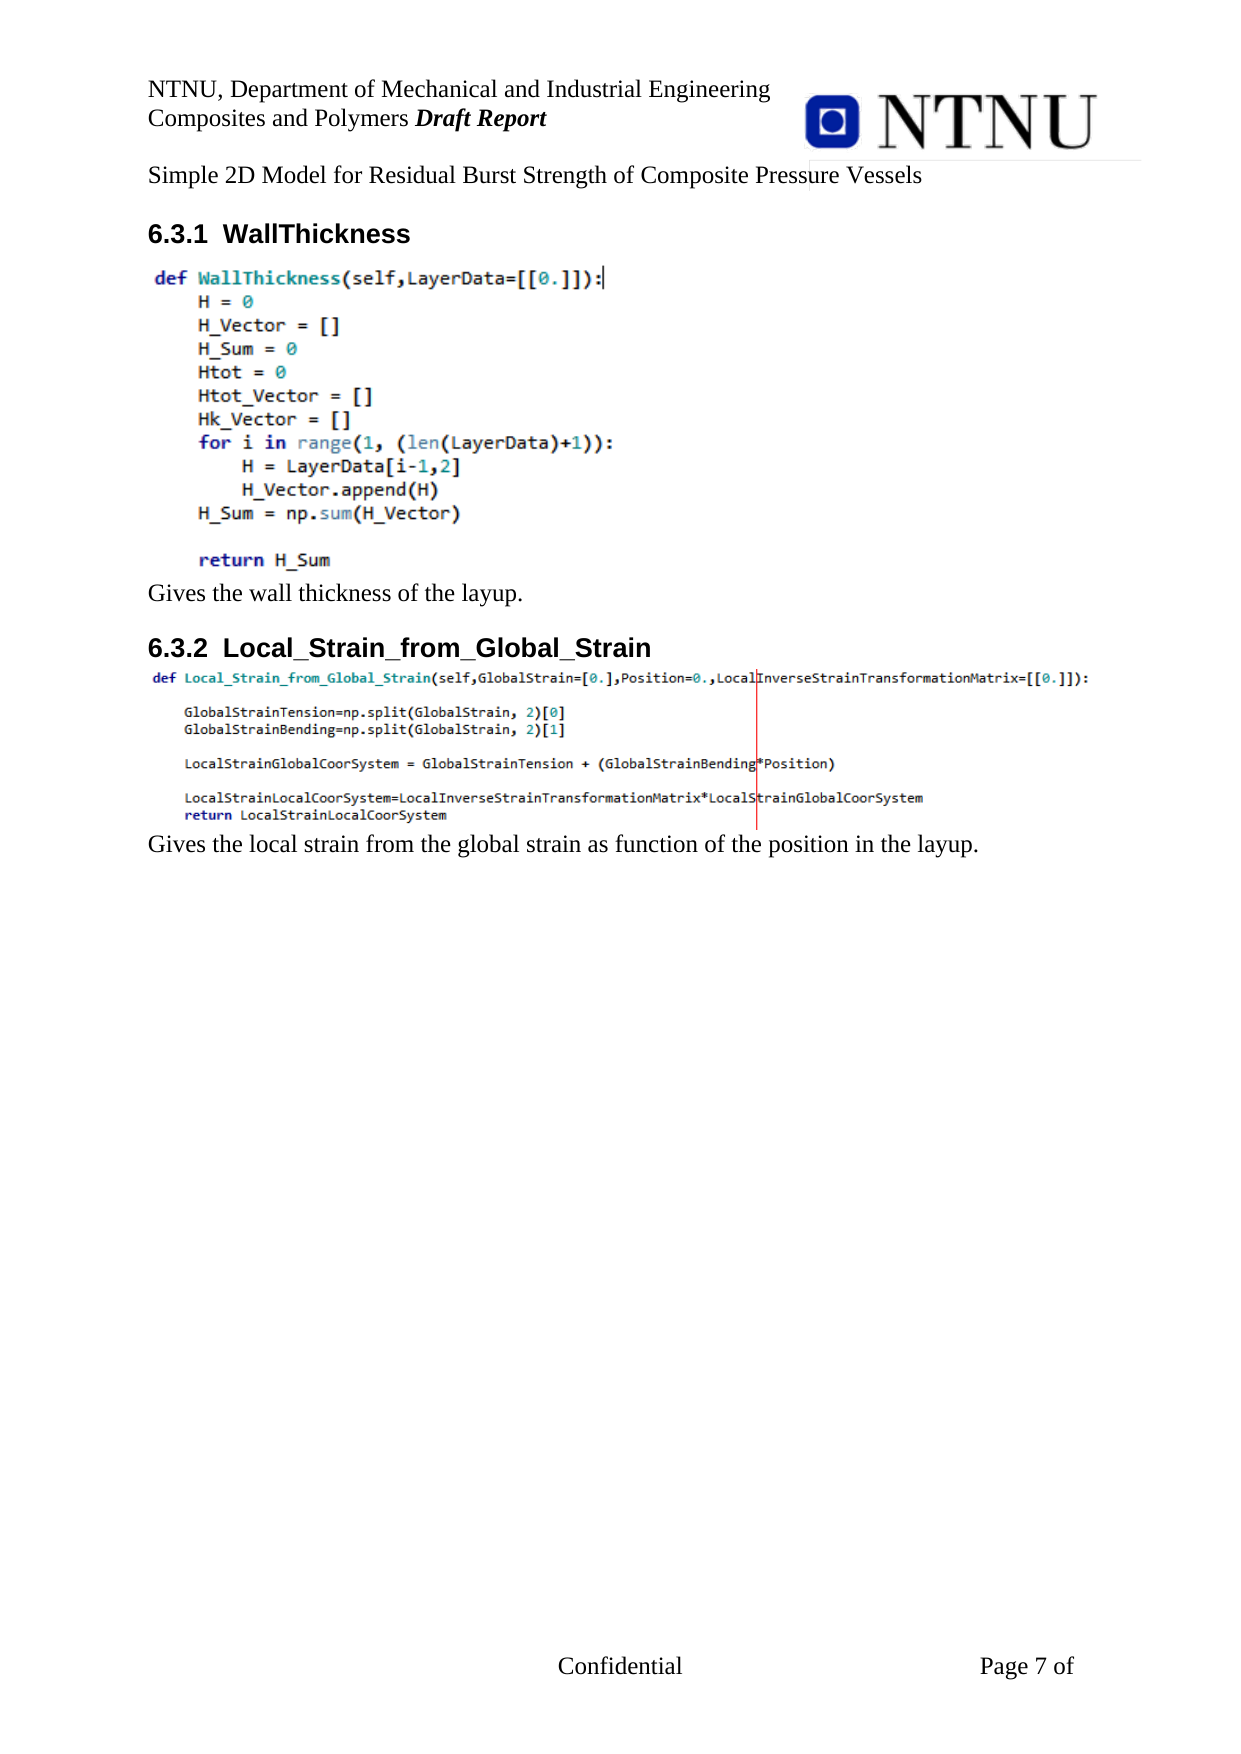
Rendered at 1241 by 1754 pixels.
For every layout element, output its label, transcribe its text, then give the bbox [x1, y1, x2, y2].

subtitle WallThickness [148, 218, 1092, 249]
text Gives the wall thickness of the layup. [148, 578, 1092, 607]
picture [803, 91, 1142, 191]
text Gives the local strain from the global strain as function of the position in the layup. [148, 830, 1092, 858]
picture [147, 669, 1092, 830]
picture [147, 255, 623, 579]
subtitle Local_Strain_from_Global_Strain [148, 632, 1092, 663]
